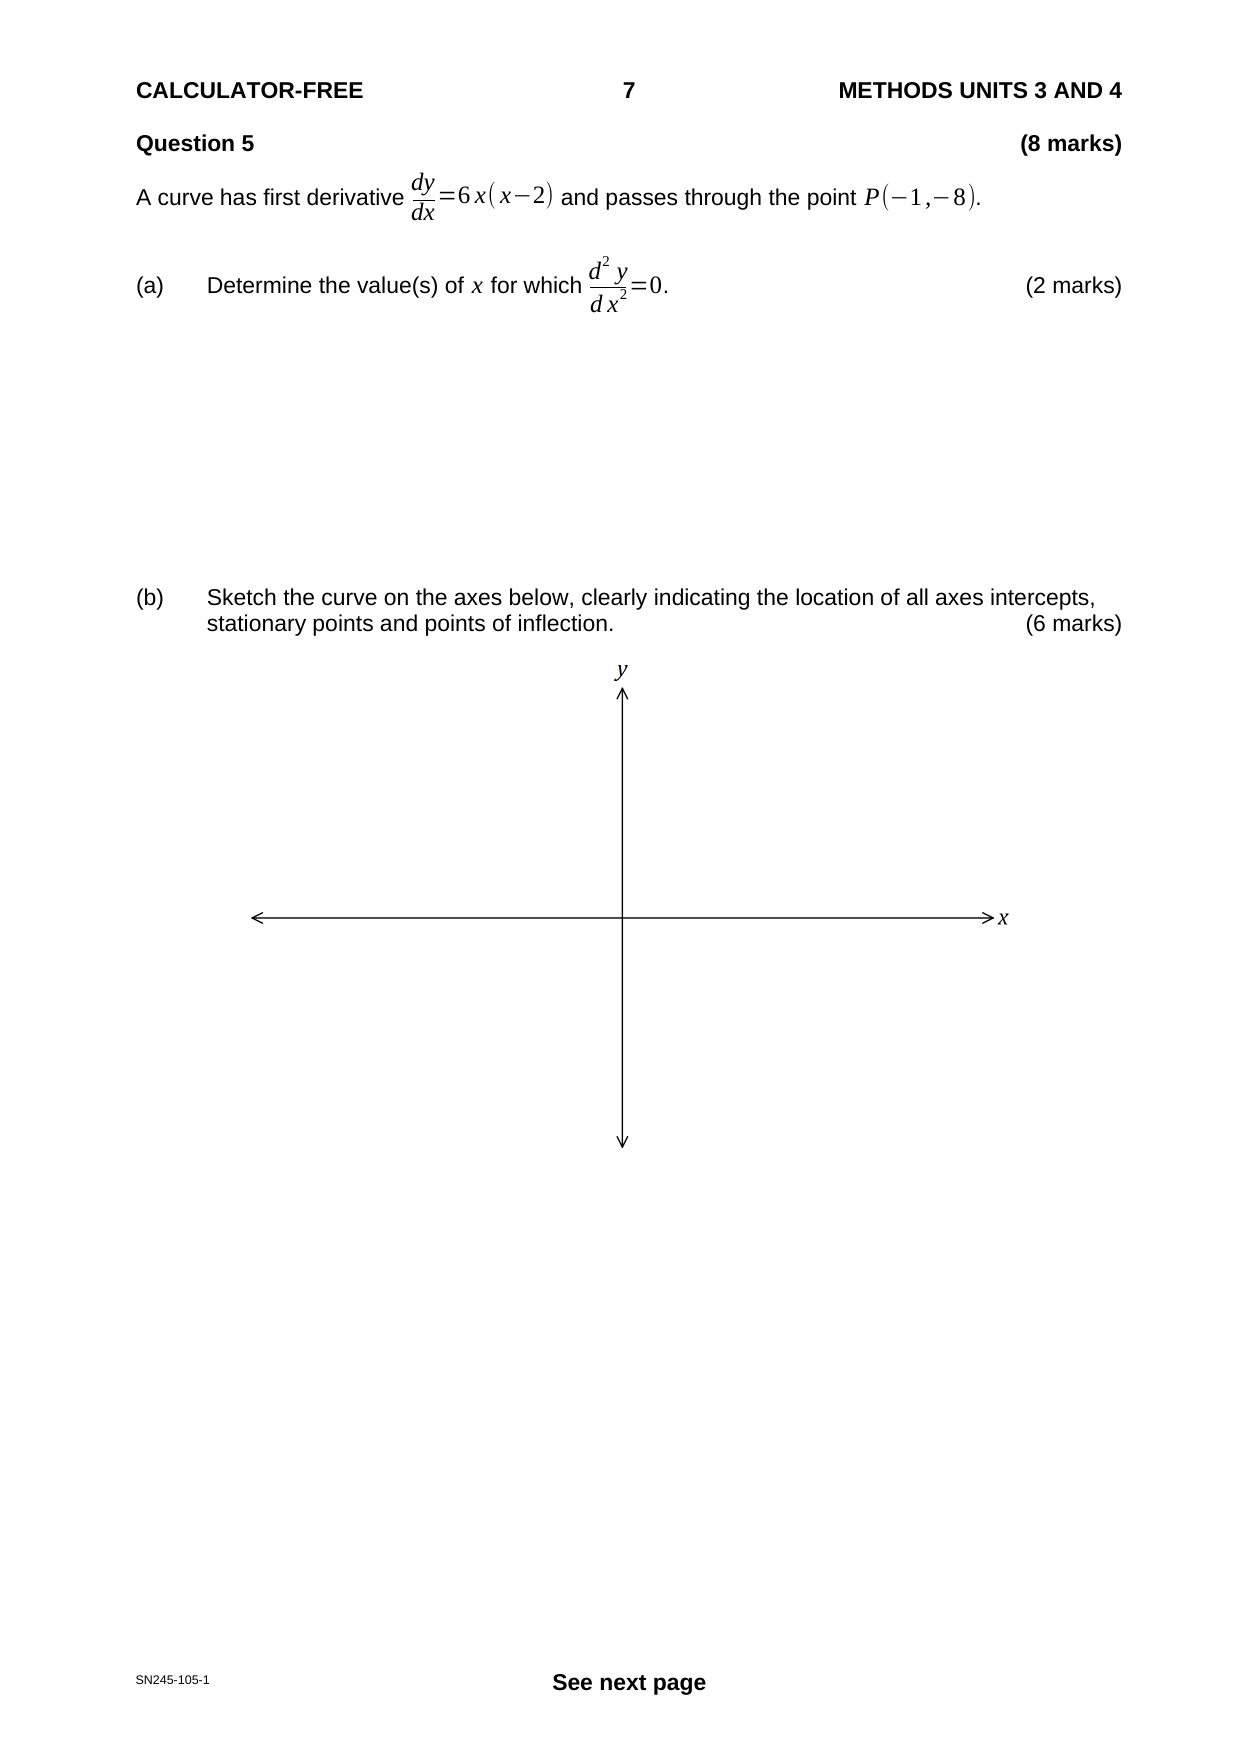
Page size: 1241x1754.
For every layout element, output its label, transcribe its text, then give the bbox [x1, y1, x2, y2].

text A curve has first derivative and passes through the point . [136, 169, 1122, 226]
text (b) Sketch the curve on the axes below, clearly indicating the location of all axes intercepts, stationary points and points of inflection. (6 marks) [136, 584, 1122, 636]
text (a) Determine the value(s) of for which . (2 marks) [136, 252, 1122, 318]
text Question 5 (8 marks) [136, 130, 1122, 156]
picture [248, 662, 1010, 1150]
